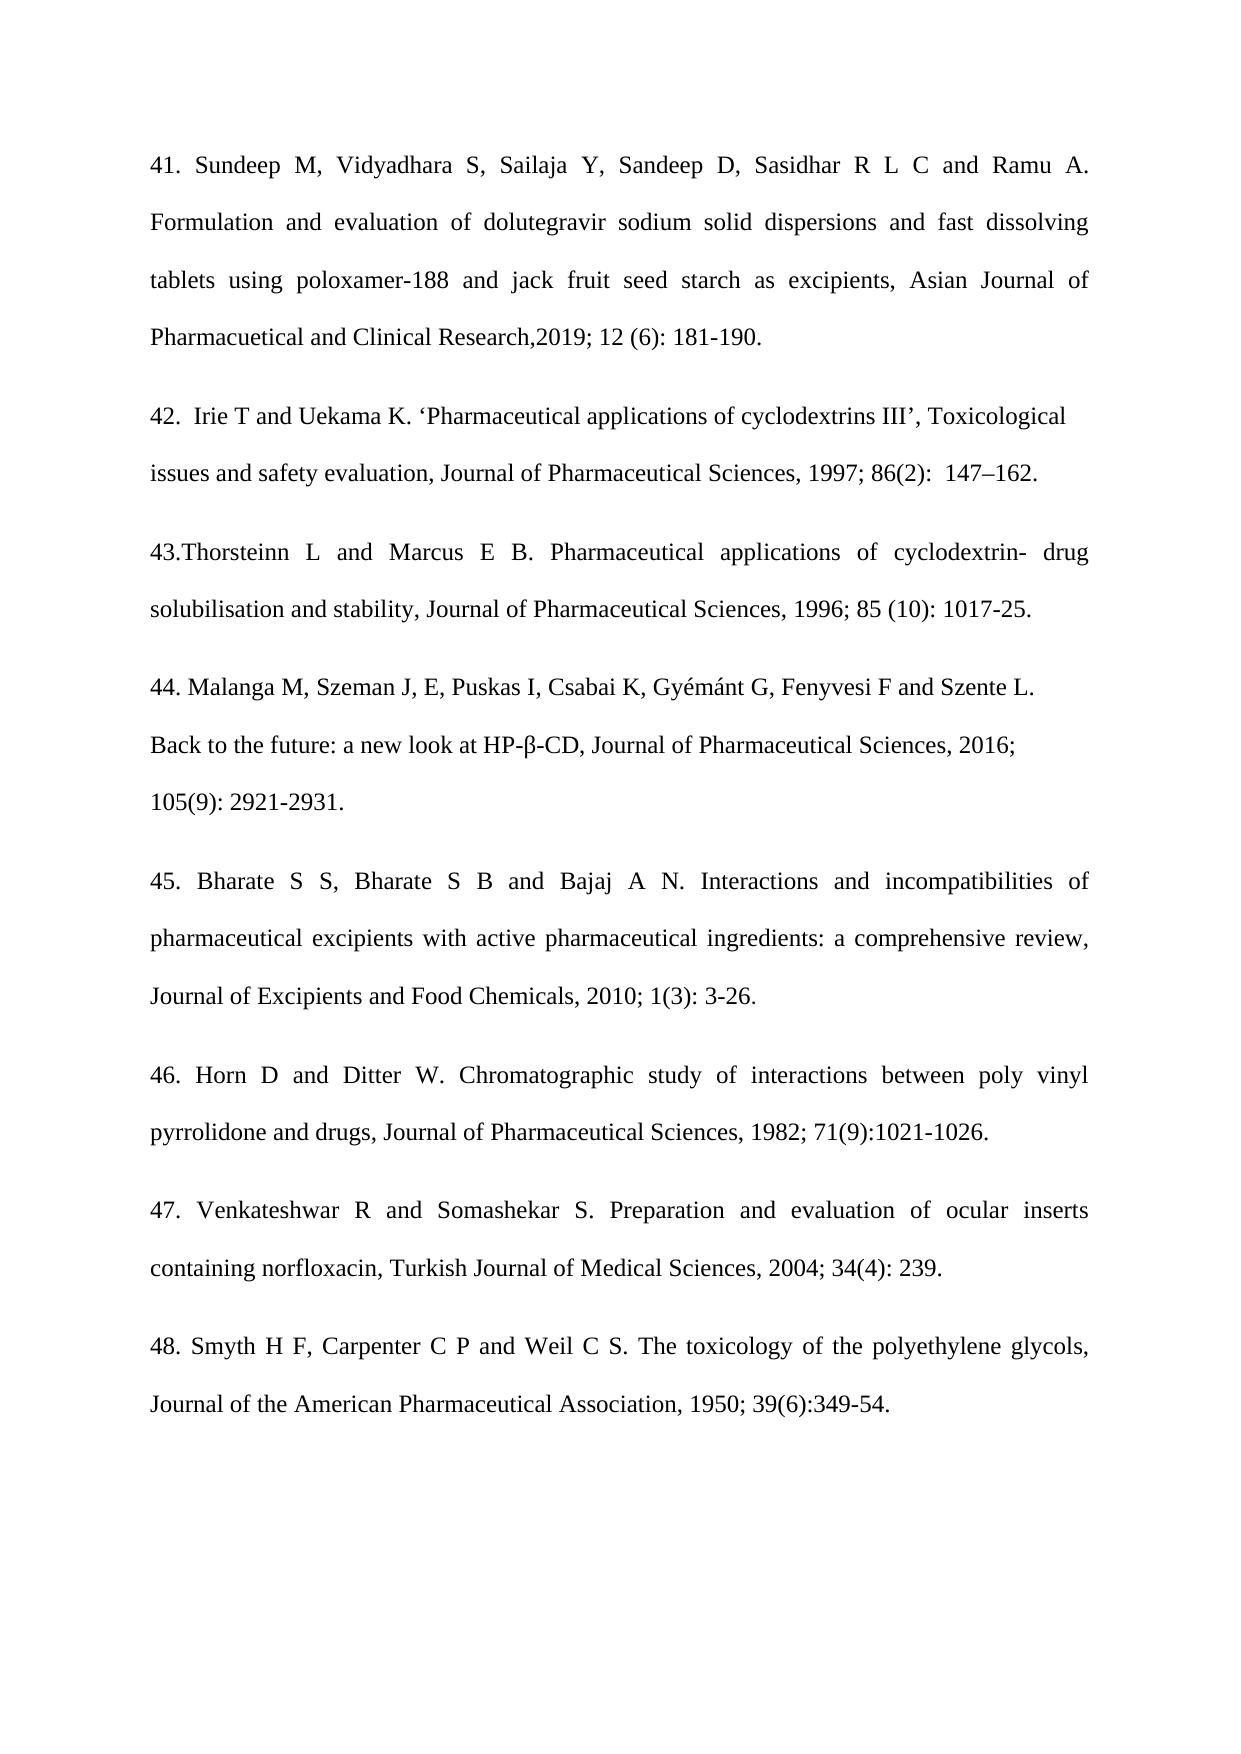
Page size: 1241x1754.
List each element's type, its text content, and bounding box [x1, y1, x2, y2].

text 47. Venkateshwar R and Somashekar S. Preparation and evaluation of ocular inserts containing norfloxacin, Turkish Journal of Medical Sciences, 2004; 34(4): 239. [150, 1196, 1090, 1282]
text 44. Malanga M, Szeman J, E, Puskas I, Csabai K, Gyémánt G, Fenyvesi F and Szente L. Back to the future: a new look at HP-β-CD, Journal of Pharmaceutical Sciences, 2016; 105(9): 2921-2931. [150, 672, 1090, 816]
text 46. Horn D and Ditter W. Chromatographic study of interactions between poly vinyl pyrrolidone and drugs, Journal of Pharmaceutical Sciences, 1982; 71(9):1021-1026. [150, 1060, 1090, 1146]
text 41. Sundeep M, Vidyadhara S, Sailaja Y, Sandeep D, Sasidhar R L C and Ramu A. Formulation and evaluation of dolutegravir sodium solid dispersions and fast dissolving tablets using poloxamer-188 and jack fruit seed starch as excipients, Asian Journal of Pharmacuetical and Clinical Research,2019; 12 (6): 181-190. [150, 150, 1090, 351]
text 42. Irie T and Uekama K. ‘Pharmaceutical applications of cyclodextrins III’, Toxicological issues and safety evaluation, Journal of Pharmaceutical Sciences, 1997; 86(2): 147–162. [150, 401, 1090, 487]
text 45. Bharate S S, Bharate S B and Bajaj A N. Interactions and incompatibilities of pharmaceutical excipients with active pharmaceutical ingredients: a comprehensive review, Journal of Excipients and Food Chemicals, 2010; 1(3): 3-26. [150, 866, 1090, 1010]
text 43.Thorsteinn L and Marcus E B. Pharmaceutical applications of cyclodextrin- drug solubilisation and stability, Journal of Pharmaceutical Sciences, 1996; 85 (10): 1017-25. [150, 537, 1090, 623]
text 48. Smyth H F, Carpenter C P and Weil C S. The toxicology of the polyethylene glycols, Journal of the American Pharmaceutical Association, 1950; 39(6):349-54. [150, 1331, 1090, 1418]
